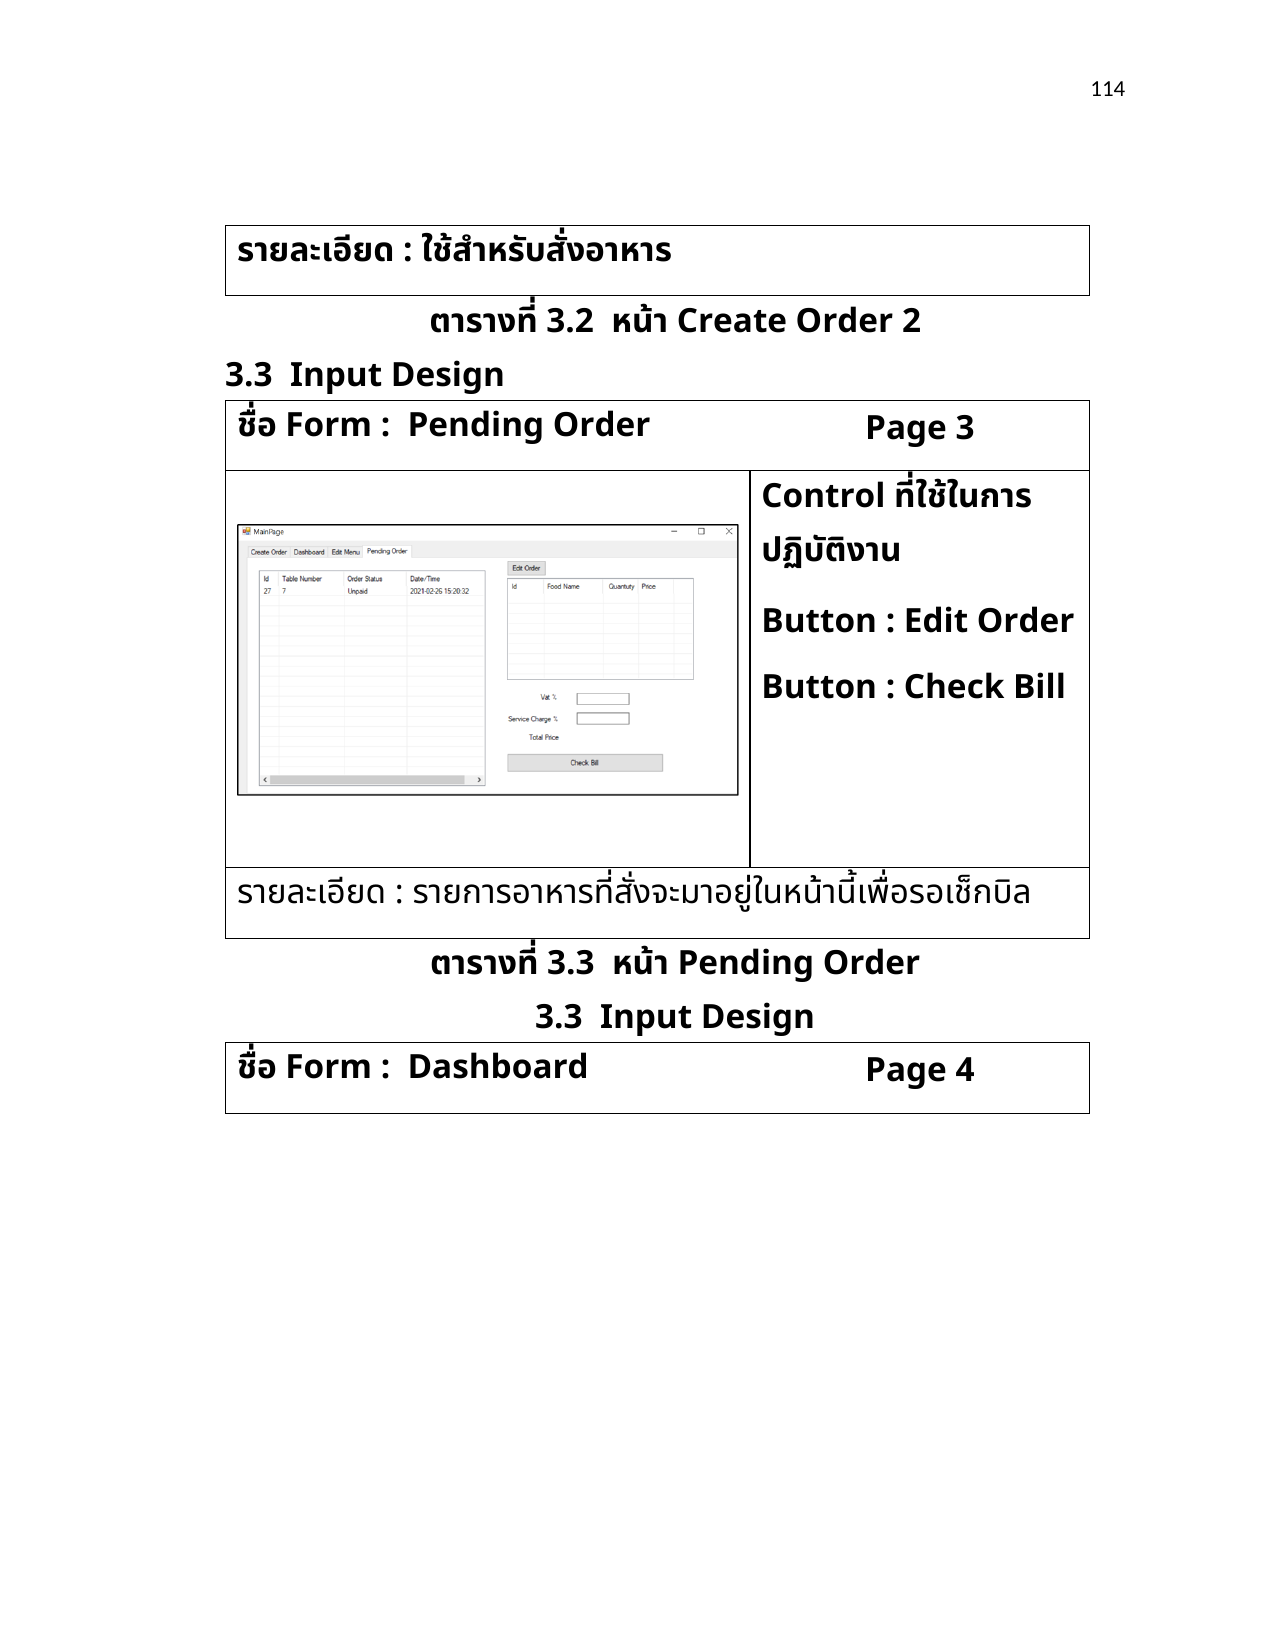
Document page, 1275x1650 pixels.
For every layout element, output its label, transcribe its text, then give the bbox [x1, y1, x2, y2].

table_header Page 4 [750, 1043, 1089, 1113]
picture [236, 523, 739, 796]
text 3.3 Input Design [225, 351, 1125, 396]
table_cell รายละเอียด : รายการอาหารที่สั่งจะมาอยู่ในหน้านี้เพื่อรอเช็กบิล [226, 868, 1089, 938]
table_cell รายละเอียด : ใช้สำหรับสั่งอาหาร [226, 226, 1089, 295]
table_cell [226, 471, 749, 867]
text ตารางที่ 3.2 หน้า Create Order 2 [225, 296, 1125, 347]
table_header ชื่อ Form : Dashboard [226, 1043, 750, 1113]
text ตารางที่ 3.3 หน้า Pending Order [225, 939, 1125, 989]
text 3.3 Input Design [225, 993, 1125, 1039]
table_header Page 3 [750, 401, 1089, 470]
table_cell Control ที่ใช้ในการปฏิบัติงาน Button : Edit Order Button : Check Bill [751, 471, 1089, 867]
table_header ชื่อ Form : Pending Order [226, 401, 750, 470]
